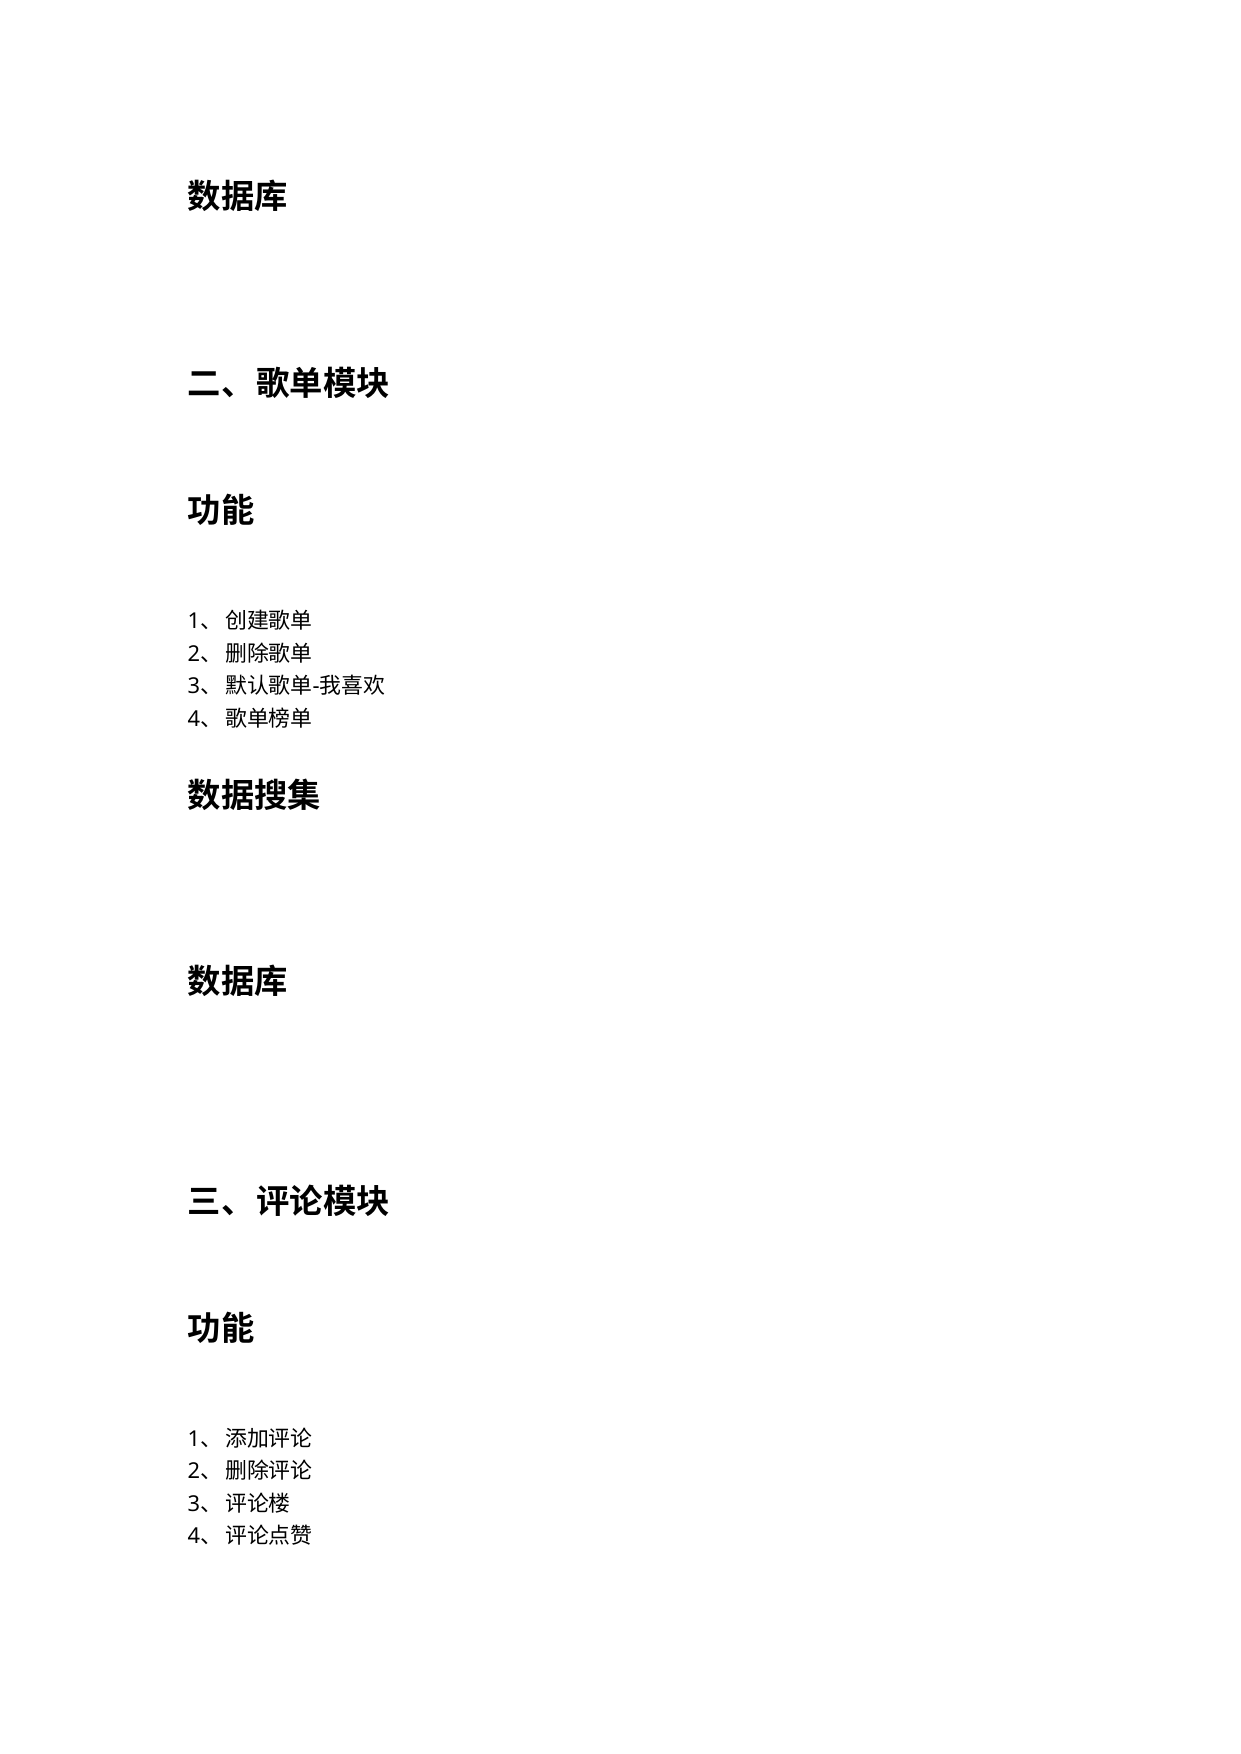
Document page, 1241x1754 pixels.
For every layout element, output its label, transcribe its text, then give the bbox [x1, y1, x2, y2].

subtitle 歌单模块 [187, 349, 1053, 414]
list 默认歌单-我喜欢 [187, 668, 1053, 701]
list 删除歌单 [187, 636, 1053, 668]
subtitle 功能 [187, 1293, 1053, 1358]
list 歌单榜单 [187, 701, 1053, 733]
subtitle 数据搜集 [187, 760, 1053, 825]
list 添加评论 [187, 1421, 1053, 1453]
list 评论楼 [187, 1486, 1053, 1518]
subtitle 评论模块 [187, 1166, 1053, 1231]
list 评论点赞 [187, 1518, 1053, 1551]
list 创建歌单 [187, 603, 1053, 636]
subtitle 功能 [187, 476, 1053, 541]
list 删除评论 [187, 1453, 1053, 1486]
subtitle 数据库 [187, 162, 1053, 227]
subtitle 数据库 [187, 947, 1053, 1012]
